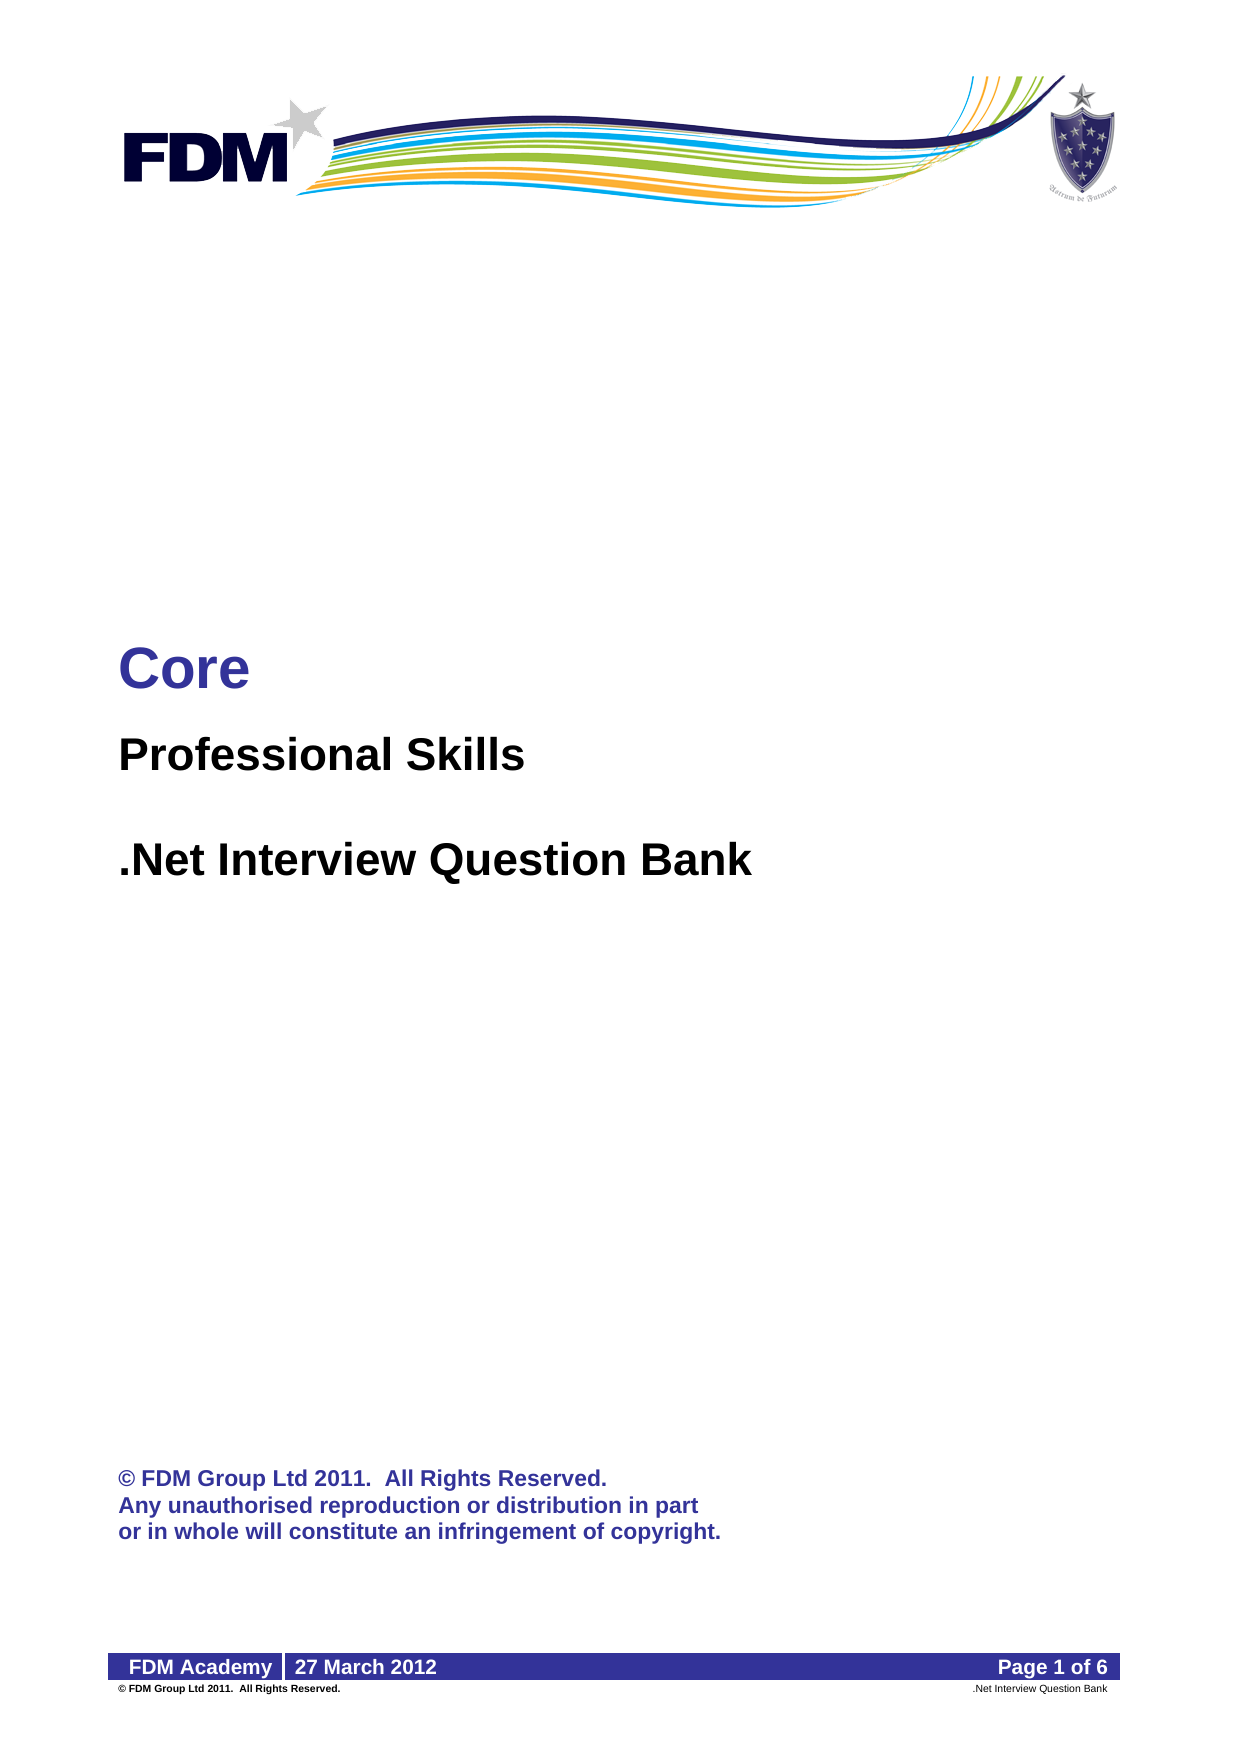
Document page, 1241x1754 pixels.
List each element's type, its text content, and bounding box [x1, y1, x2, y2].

text Core [118, 634, 1122, 701]
title Professional Skills [118, 727, 1122, 780]
picture [118, 73, 1123, 213]
text Any unauthorised reproduction or distribution in part or in whole will constitute an infringement of copyright. [118, 1492, 1122, 1544]
title .Net Interview Question Bank [118, 833, 1122, 886]
text © FDM Group Ltd 2011. All Rights Reserved. [118, 1465, 1122, 1492]
